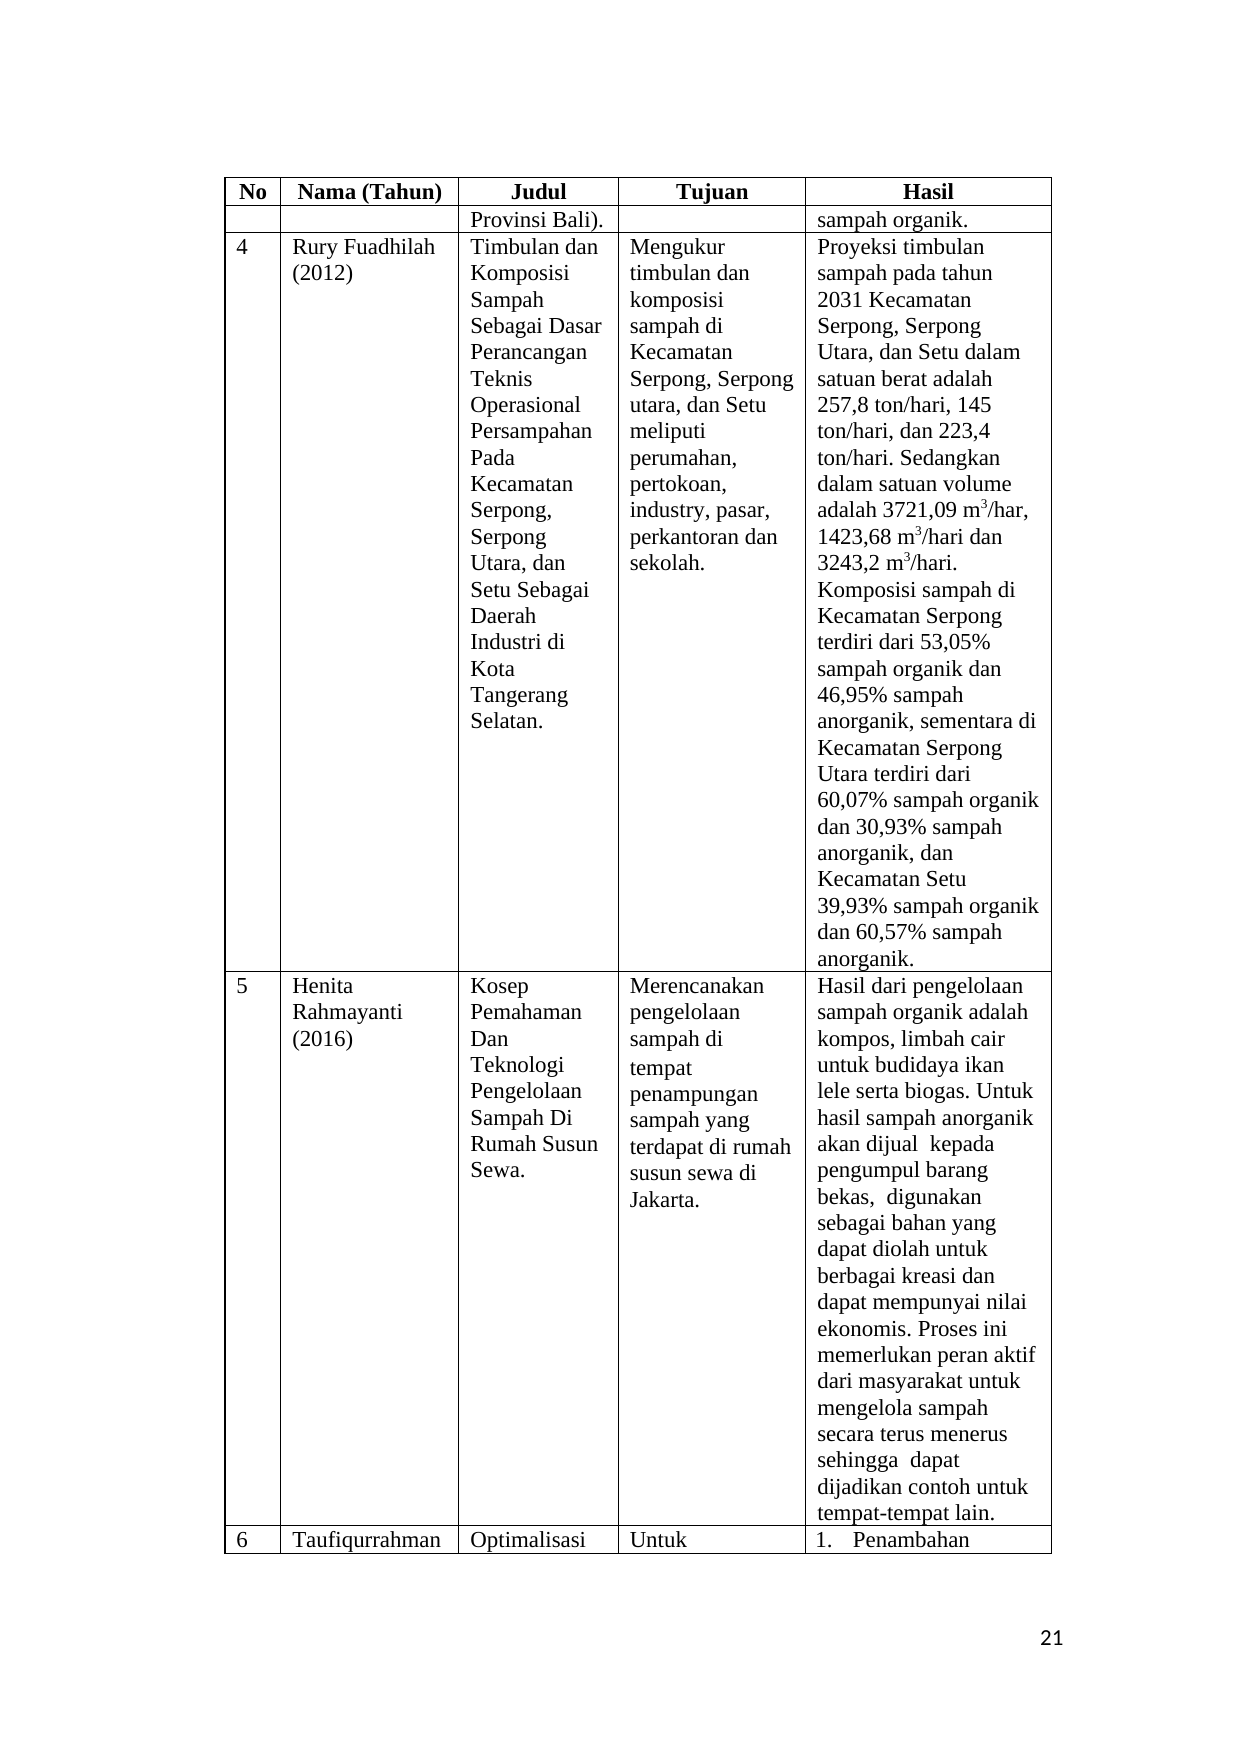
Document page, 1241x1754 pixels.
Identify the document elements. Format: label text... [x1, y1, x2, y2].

table_cell Henita Rahmayanti (2016) [281, 972, 458, 1525]
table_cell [619, 1526, 805, 1553]
table_cell Timbulan dan Komposisi Sampah Sebagai Dasar Perancangan Teknis Operasional Persampahan Pada Kecamatan Serpong, Serpong Utara, dan Setu Sebagai Daerah Industri di Kota Tangerang Selatan. [459, 233, 618, 971]
table_header Tujuan [619, 178, 805, 204]
table_cell 6 [226, 1526, 280, 1553]
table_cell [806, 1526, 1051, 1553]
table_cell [281, 206, 458, 232]
table_header Nama (Tahun) [281, 178, 458, 204]
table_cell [459, 1526, 618, 1553]
table_header No [226, 178, 280, 204]
table_cell Kosep Pemahaman Dan Teknologi Pengelolaan Sampah Di Rumah Susun Sewa. [459, 972, 618, 1525]
table_cell Rury Fuadhilah (2012) [281, 233, 458, 971]
table_cell Mengukur timbulan dan komposisi sampah di Kecamatan Serpong, Serpong utara, dan Setu meliputi perumahan, pertokoan, industry, pasar, perkantoran dan sekolah. [619, 233, 805, 971]
table_cell Proyeksi timbulan sampah pada tahun 2031 Kecamatan Serpong, Serpong Utara, dan Setu dalam satuan berat adalah 257,8 ton/hari, 145 ton/hari, dan 223,4 ton/hari. Sedangkan dalam satuan volume adalah 3721,09 m3/har, 1423,68 m3/hari dan 3243,2 m3/hari. Komposisi sampah di Kecamatan Serpong terdiri dari 53,05% sampah organik dan 46,95% sampah anorganik, sementara di Kecamatan Serpong Utara terdiri dari 60,07% sampah organik dan 30,93% sampah anorganik, dan Kecamatan Setu 39,93% sampah organik dan 60,57% sampah anorganik. [806, 233, 1051, 971]
table_cell 4 [226, 233, 280, 971]
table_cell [806, 206, 1051, 232]
table_cell Hasil dari pengelolaan sampah organik adalah kompos, limbah cair untuk budidaya ikan lele serta biogas. Untuk hasil sampah anorganik akan dijual kepada pengumpul barang bekas, digunakan sebagai bahan yang dapat diolah untuk berbagai kreasi dan dapat mempunyai nilai ekonomis. Proses ini memerlukan peran aktif dari masyarakat untuk mengelola sampah secara terus menerus sehingga dapat dijadikan contoh untuk tempat-tempat lain. [806, 972, 1051, 1525]
table_cell 5 [226, 972, 280, 1525]
table_header Hasil [806, 178, 1051, 204]
table_cell Taufiqurrahman (2016) [281, 1526, 458, 1553]
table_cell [459, 206, 618, 232]
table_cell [619, 206, 805, 232]
table_header Judul [459, 178, 618, 204]
table_cell Merencanakan pengelolaan sampah di tempat penampungan sampah yang terdapat di rumah susun sewa di Jakarta. [619, 972, 805, 1525]
table_cell 3 [226, 206, 280, 232]
